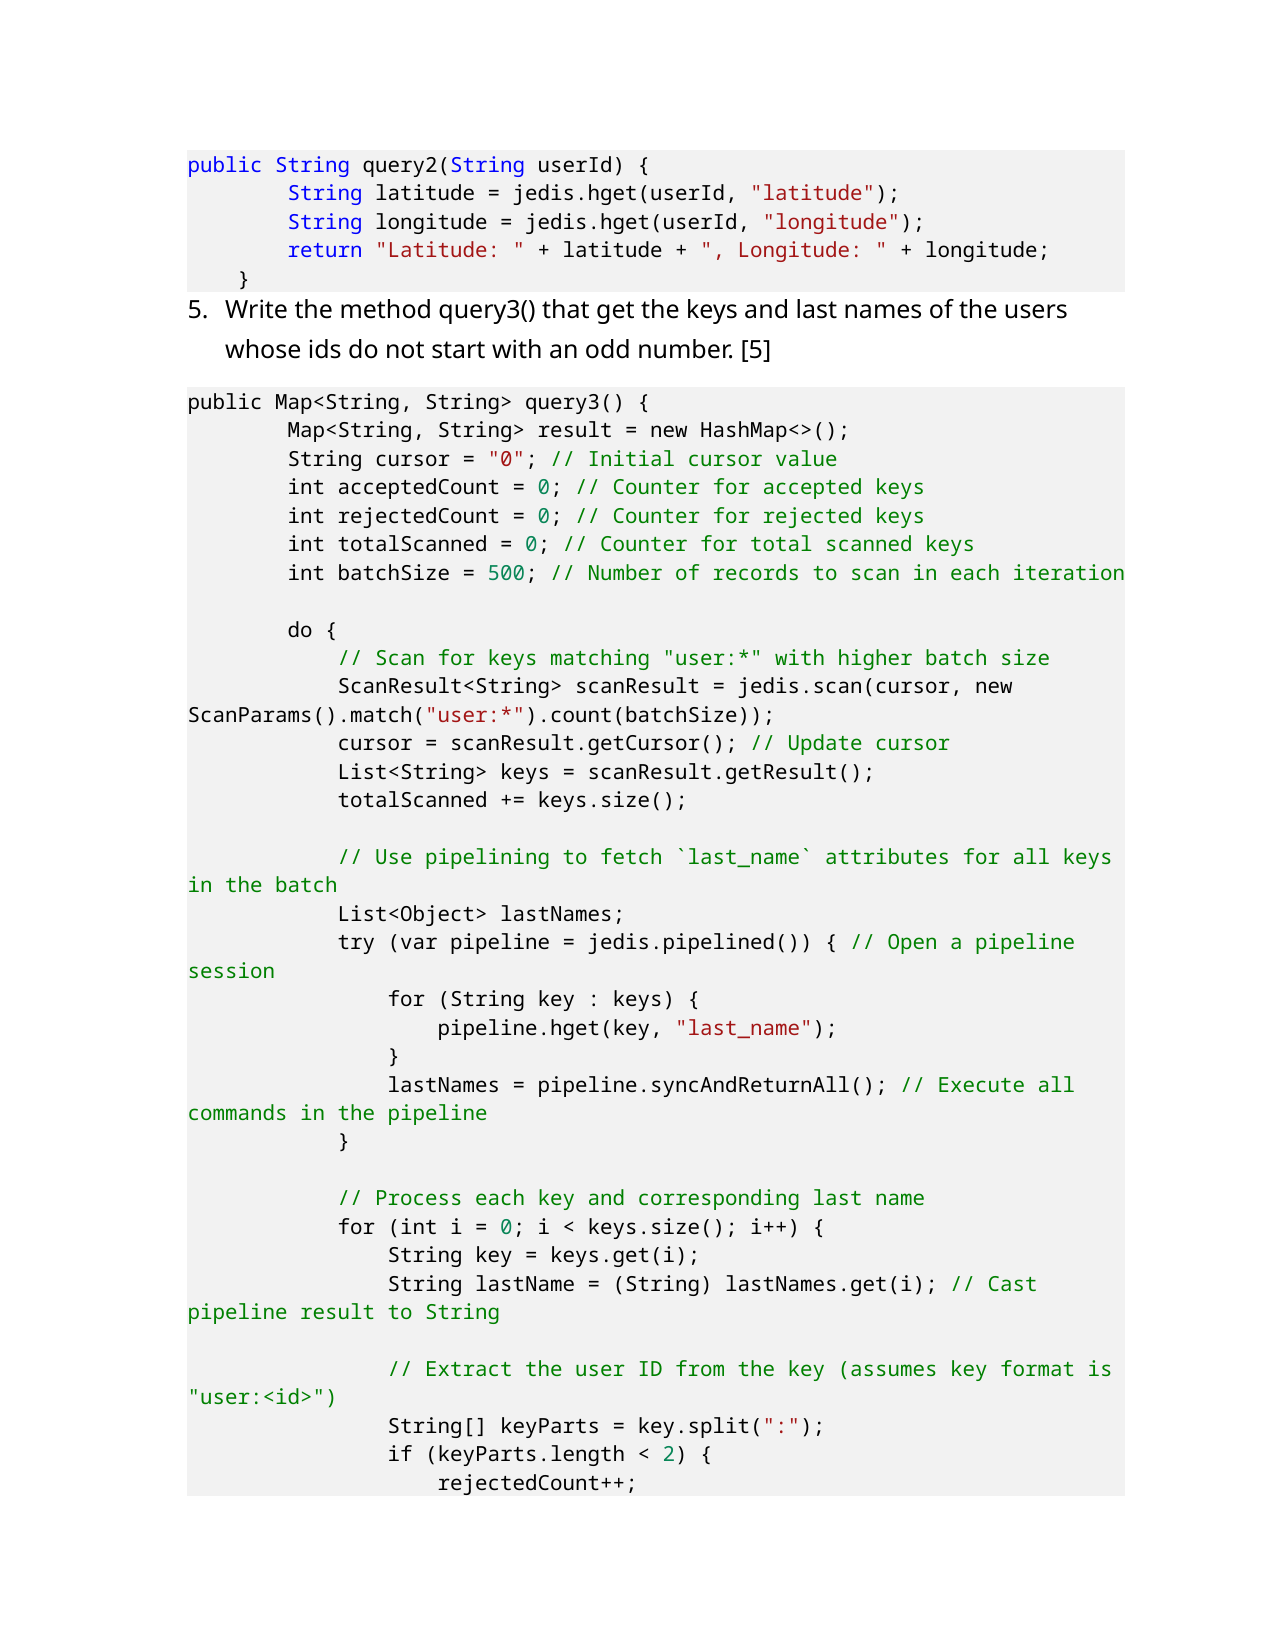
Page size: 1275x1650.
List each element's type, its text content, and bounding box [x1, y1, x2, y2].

text int batchSize = 500; // Number of records to scan in each iteration [187, 558, 1125, 586]
text if (keyParts.length < 2) { [187, 1439, 1125, 1468]
text // Process each key and corresponding last name [187, 1183, 1125, 1212]
text } [187, 1041, 1125, 1070]
text cursor = scanResult.getCursor(); // Update cursor [187, 728, 1125, 757]
text // Use pipelining to fetch `last_name` attributes for all keys in the batch [187, 842, 1125, 899]
text do { [187, 615, 1125, 643]
text Map<String, String> result = new HashMap<>(); [187, 416, 1125, 444]
text ScanResult<String> scanResult = jedis.scan(cursor, new ScanParams().match("user:*").count(batchSize)); [187, 672, 1125, 728]
text for (int i = 0; i < keys.size(); i++) { [187, 1212, 1125, 1240]
text List<Object> lastNames; [187, 899, 1125, 927]
text try (var pipeline = jedis.pipelined()) { // Open a pipeline session [187, 927, 1125, 984]
text public String query2(String userId) { [187, 150, 1125, 178]
text String longitude = jedis.hget(userId, "longitude"); [187, 207, 1125, 235]
text // Extract the user ID from the key (assumes key format is "user:<id>") [187, 1354, 1125, 1411]
text int rejectedCount = 0; // Counter for rejected keys [187, 501, 1125, 529]
text // Scan for keys matching "user:*" with higher batch size [187, 643, 1125, 672]
text String key = keys.get(i); [187, 1240, 1125, 1269]
text lastNames = pipeline.syncAndReturnAll(); // Execute all commands in the pipeline [187, 1070, 1125, 1127]
text return "Latitude: " + latitude + ", Longitude: " + longitude; [187, 235, 1125, 264]
text String lastName = (String) lastNames.get(i); // Cast pipeline result to String [187, 1269, 1125, 1326]
text List<String> keys = scanResult.getResult(); [187, 757, 1125, 785]
text rejectedCount++; [187, 1468, 1125, 1496]
text int acceptedCount = 0; // Counter for accepted keys [187, 472, 1125, 501]
text pipeline.hget(key, "last_name"); [187, 1013, 1125, 1041]
text totalScanned += keys.size(); [187, 785, 1125, 814]
text String latitude = jedis.hget(userId, "latitude"); [187, 178, 1125, 207]
text String[] keyParts = key.split(":"); [187, 1411, 1125, 1439]
list Write the method query3() that get the keys and last names of the users whose ids do not start with an odd number. [5] [187, 292, 1125, 365]
text } [187, 264, 1125, 292]
text for (String key : keys) { [187, 984, 1125, 1013]
text String cursor = "0"; // Initial cursor value [187, 444, 1125, 472]
text public Map<String, String> query3() { [187, 387, 1125, 416]
text int totalScanned = 0; // Counter for total scanned keys [187, 529, 1125, 558]
text } [187, 1127, 1125, 1155]
